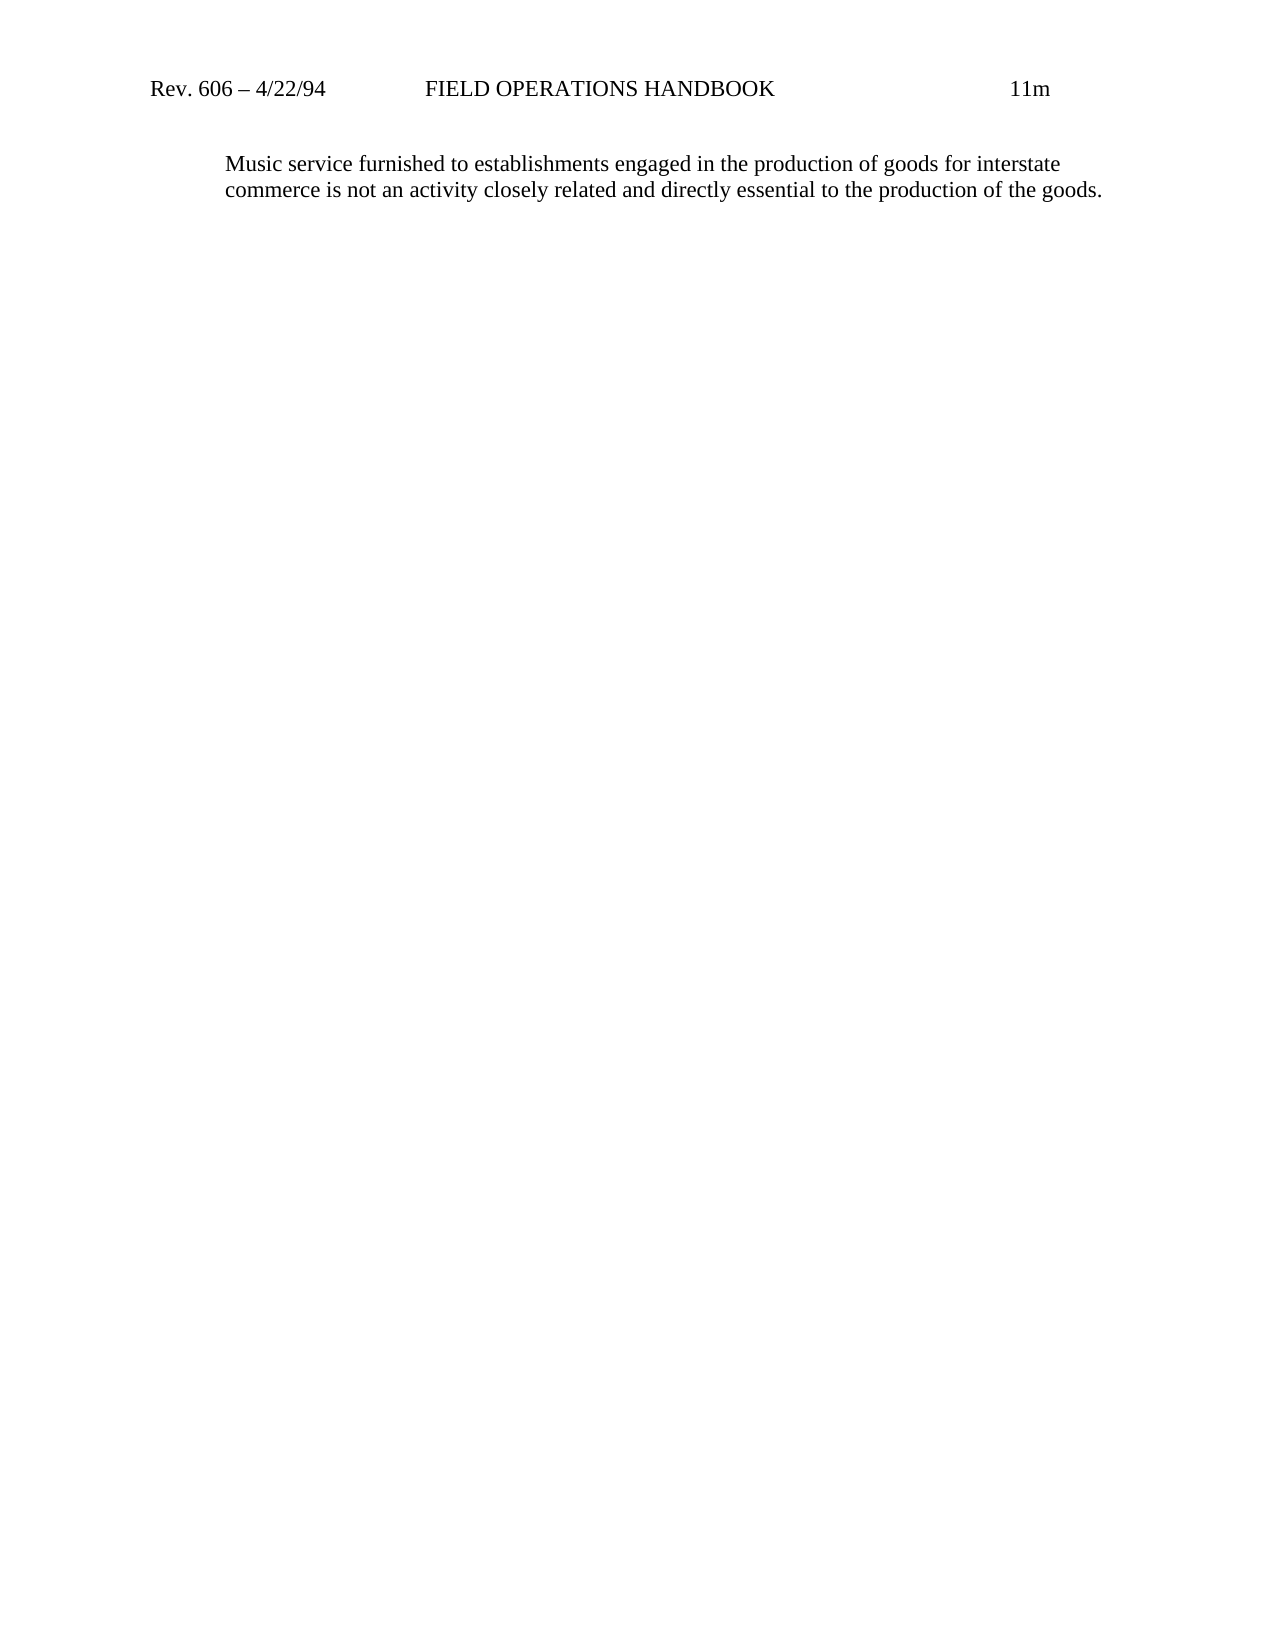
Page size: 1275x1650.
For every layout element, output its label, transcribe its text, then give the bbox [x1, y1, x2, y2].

list Music service furnished to establishments engaged in the production of goods for interstate commerce is not an activity closely related and directly essential to the production of the goods. [225, 150, 1125, 203]
